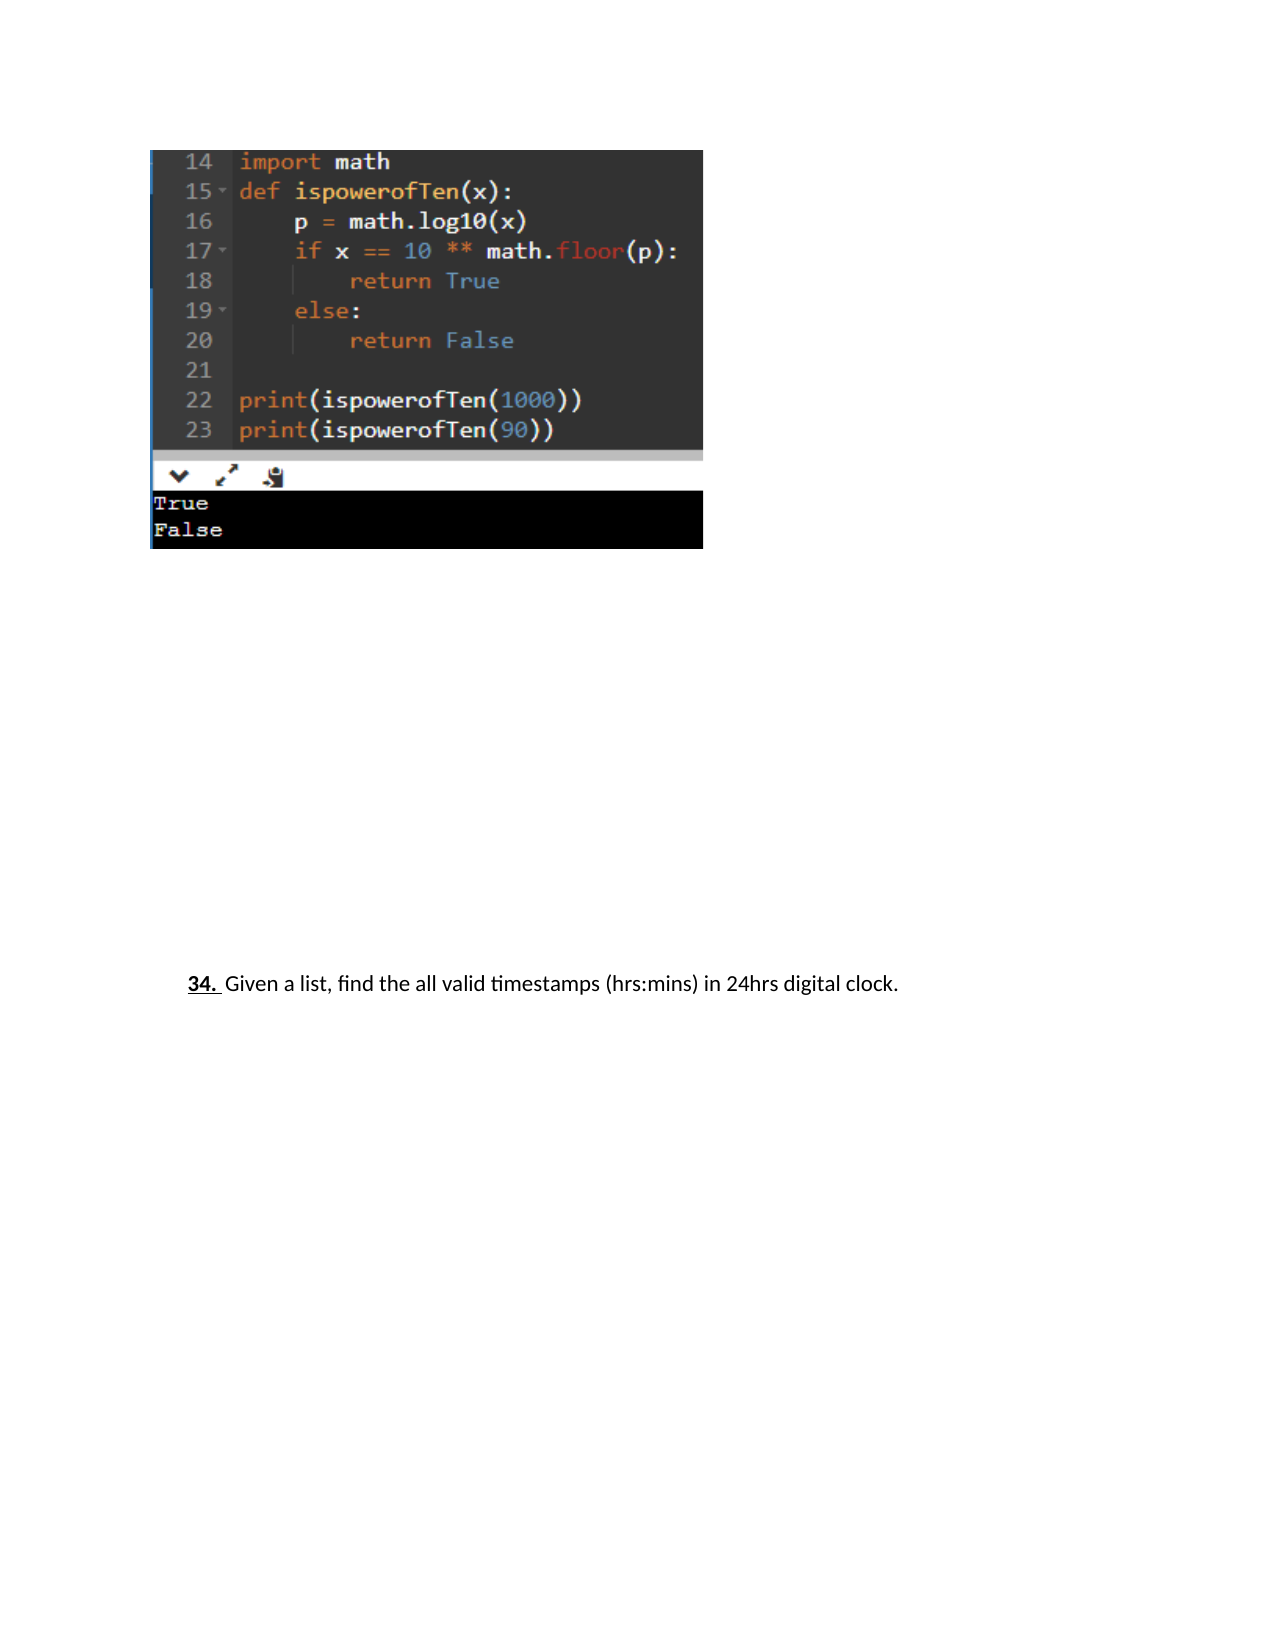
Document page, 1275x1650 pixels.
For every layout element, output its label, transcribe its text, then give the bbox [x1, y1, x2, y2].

list Given a list, find the all valid timestamps (hrs:mins) in 24hrs digital clock. [187, 969, 1125, 997]
picture [150, 150, 704, 549]
